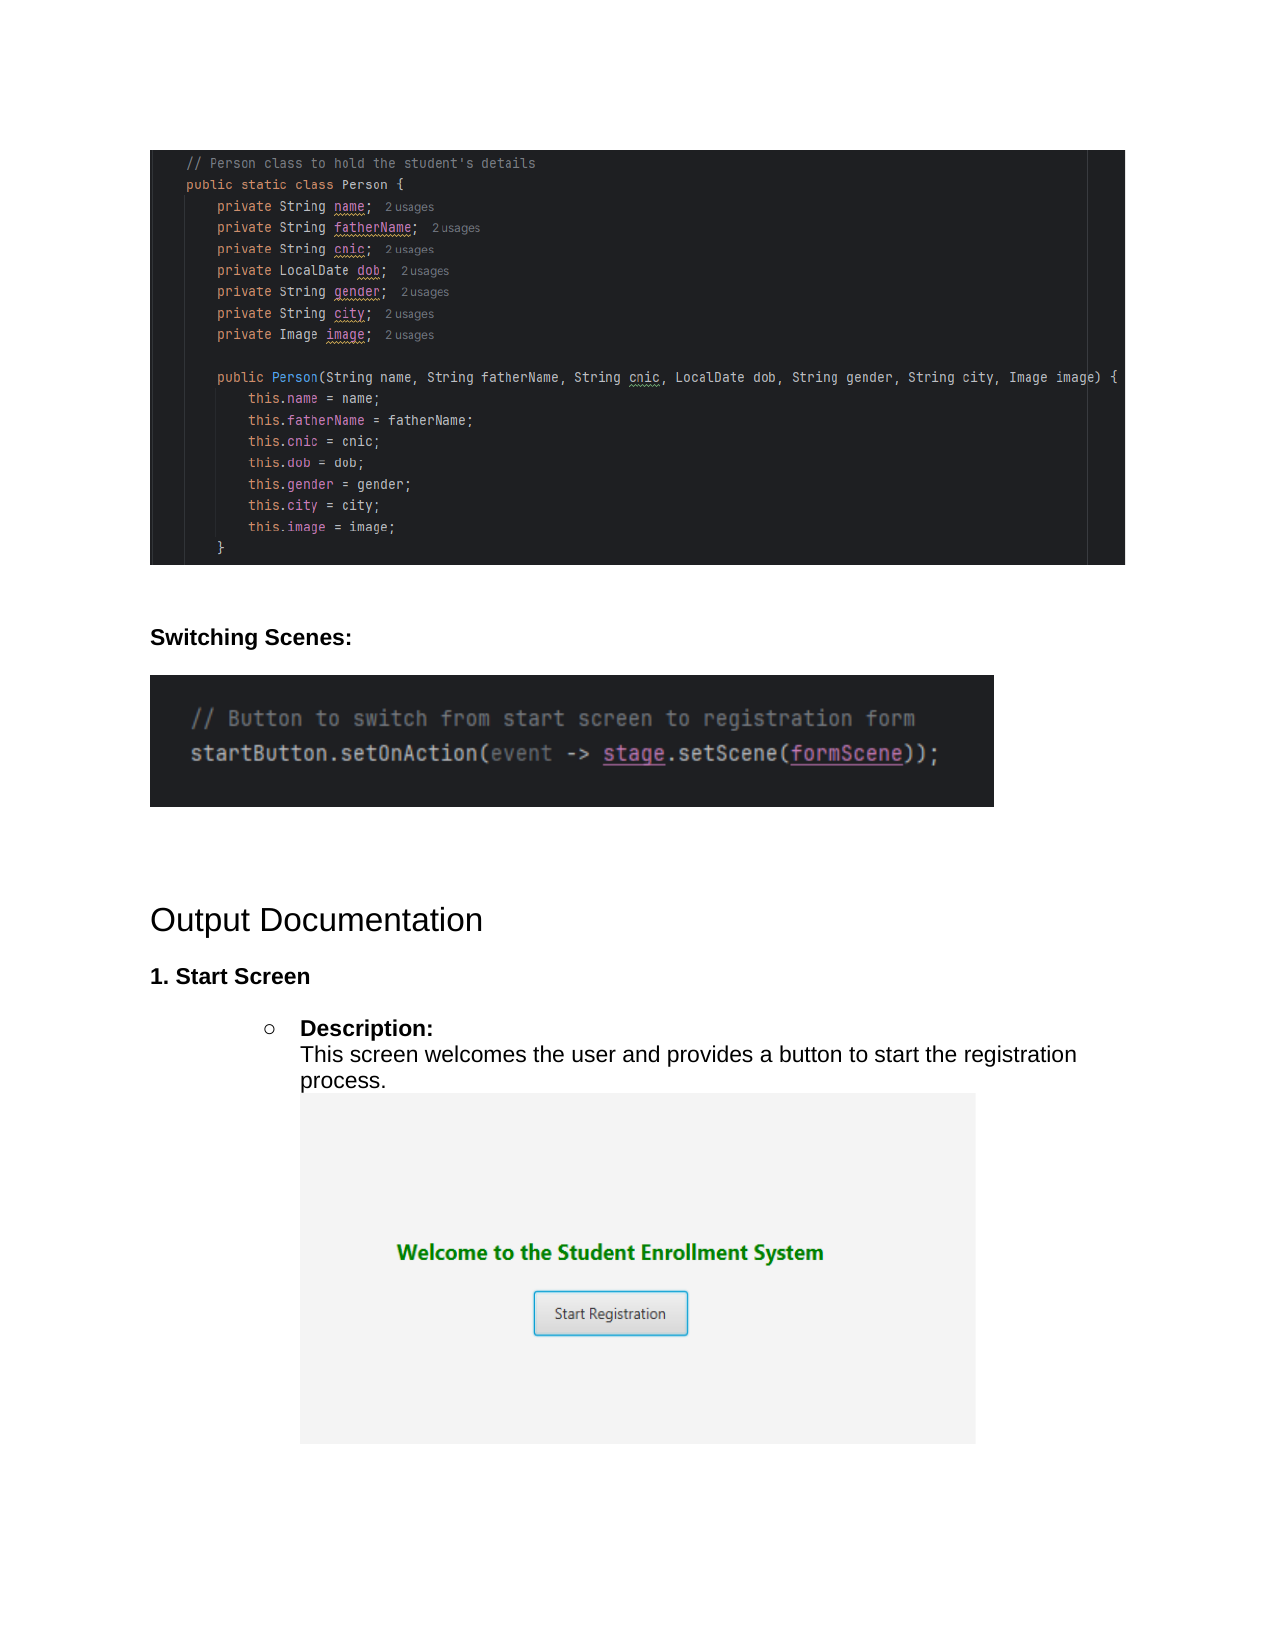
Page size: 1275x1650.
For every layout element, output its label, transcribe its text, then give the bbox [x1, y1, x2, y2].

picture [300, 1093, 976, 1444]
subtitle 1. Start Screen [150, 963, 1125, 989]
picture [150, 150, 1125, 565]
text Switching Scenes: [150, 624, 1125, 650]
picture [150, 675, 994, 807]
subtitle Output Documentation [150, 900, 1125, 938]
